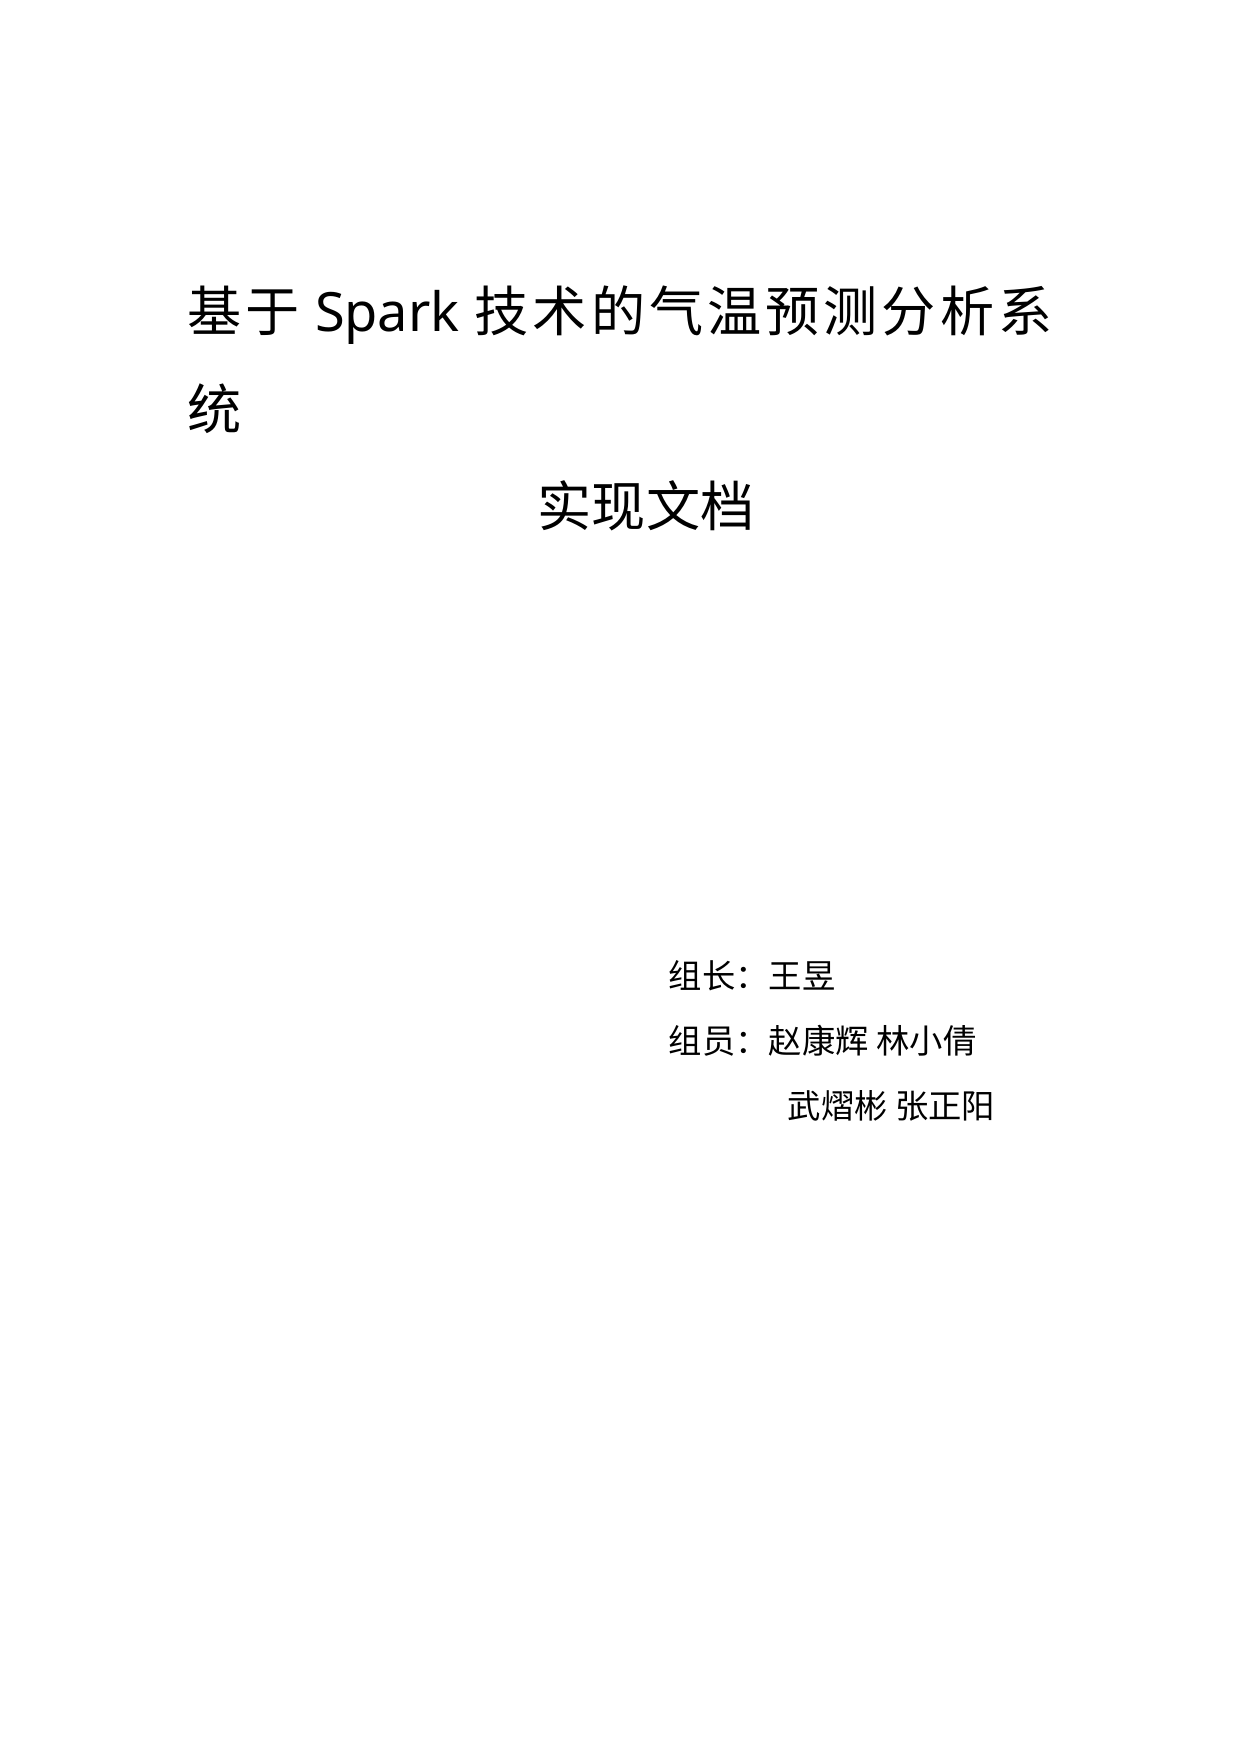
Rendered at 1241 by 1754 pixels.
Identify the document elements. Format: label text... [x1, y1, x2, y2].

text 实现文档 [494, 454, 1053, 552]
text 武熠彬 张正阳 [187, 1072, 1053, 1202]
text 基于Spark技术的气温预测分析系统 [187, 259, 1053, 454]
text 组员：赵康辉 林小倩 [494, 1007, 1053, 1072]
text 组长：王昱 [494, 942, 1053, 1007]
